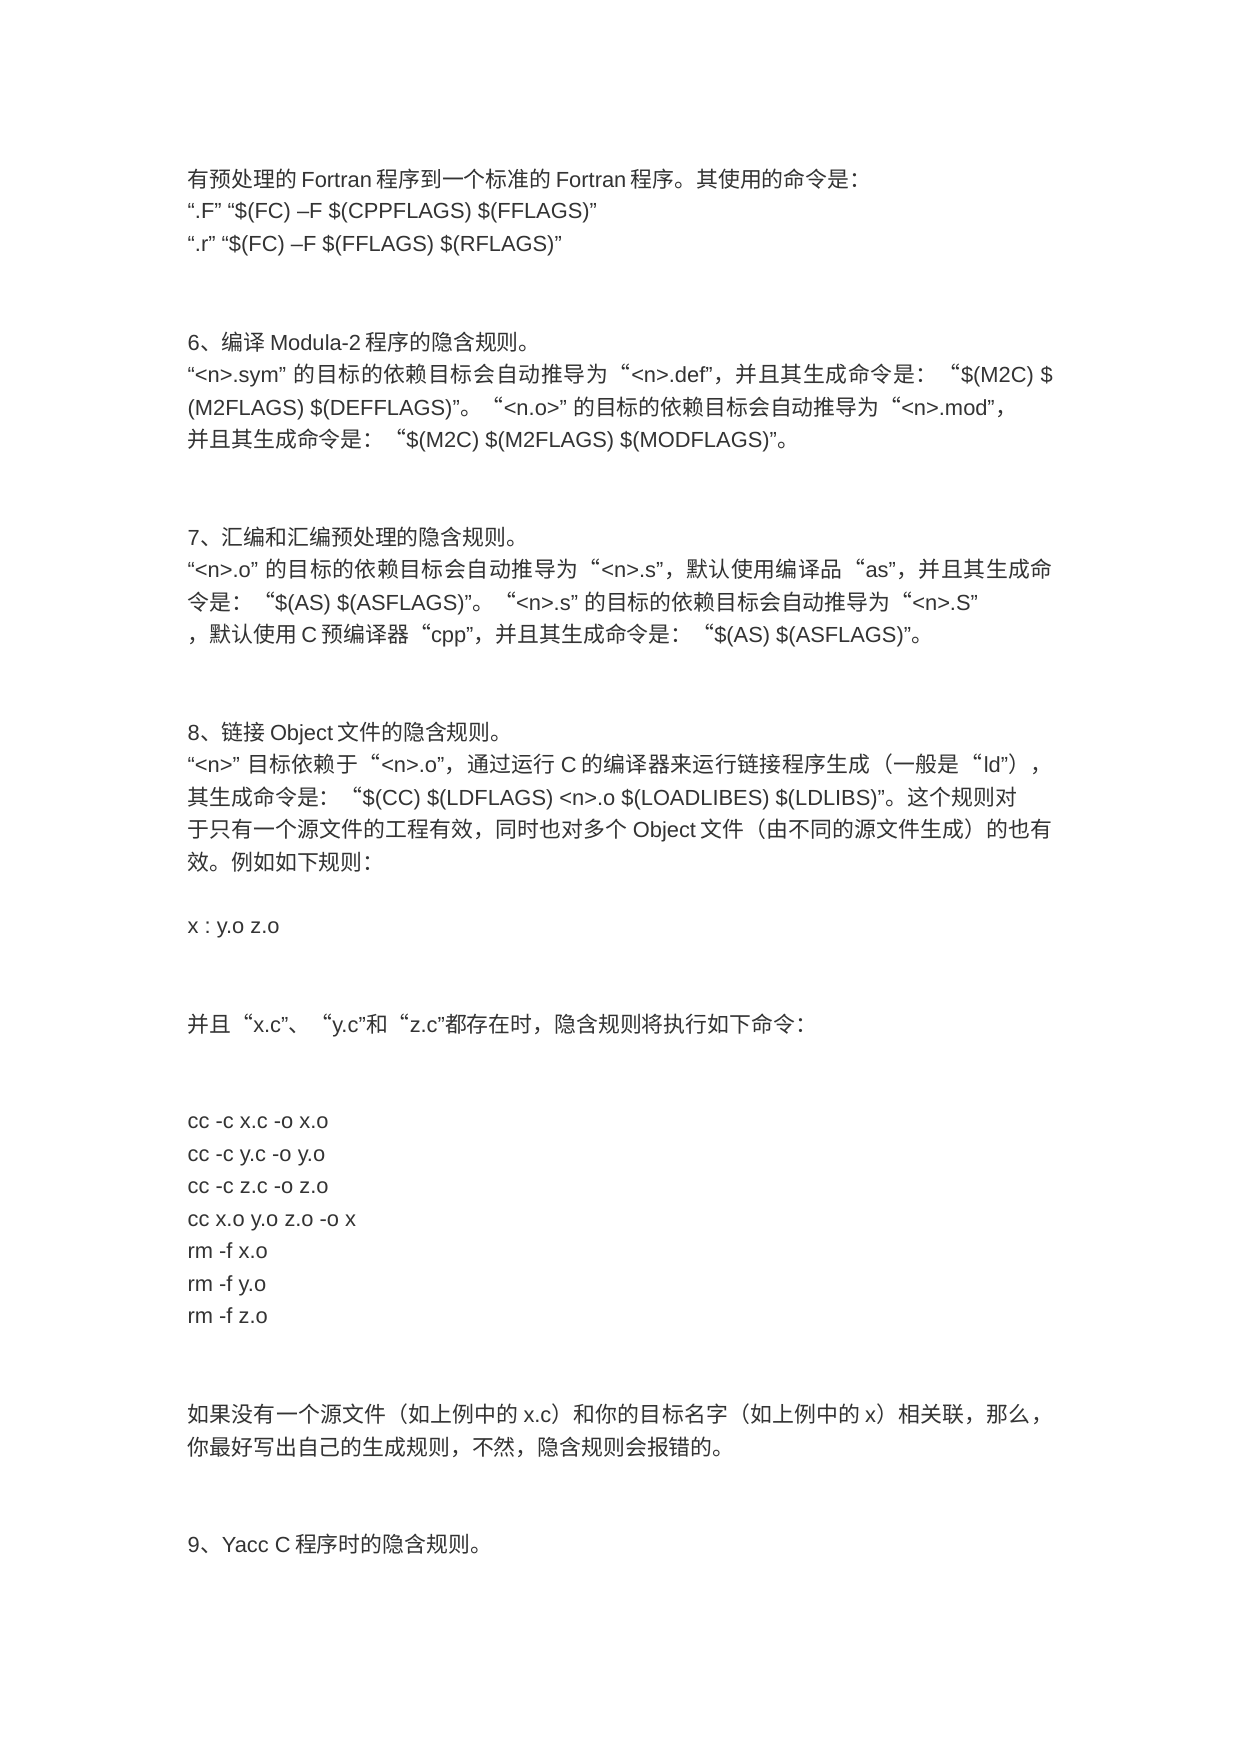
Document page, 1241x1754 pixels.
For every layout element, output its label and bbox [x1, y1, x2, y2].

text [187, 162, 1053, 1559]
